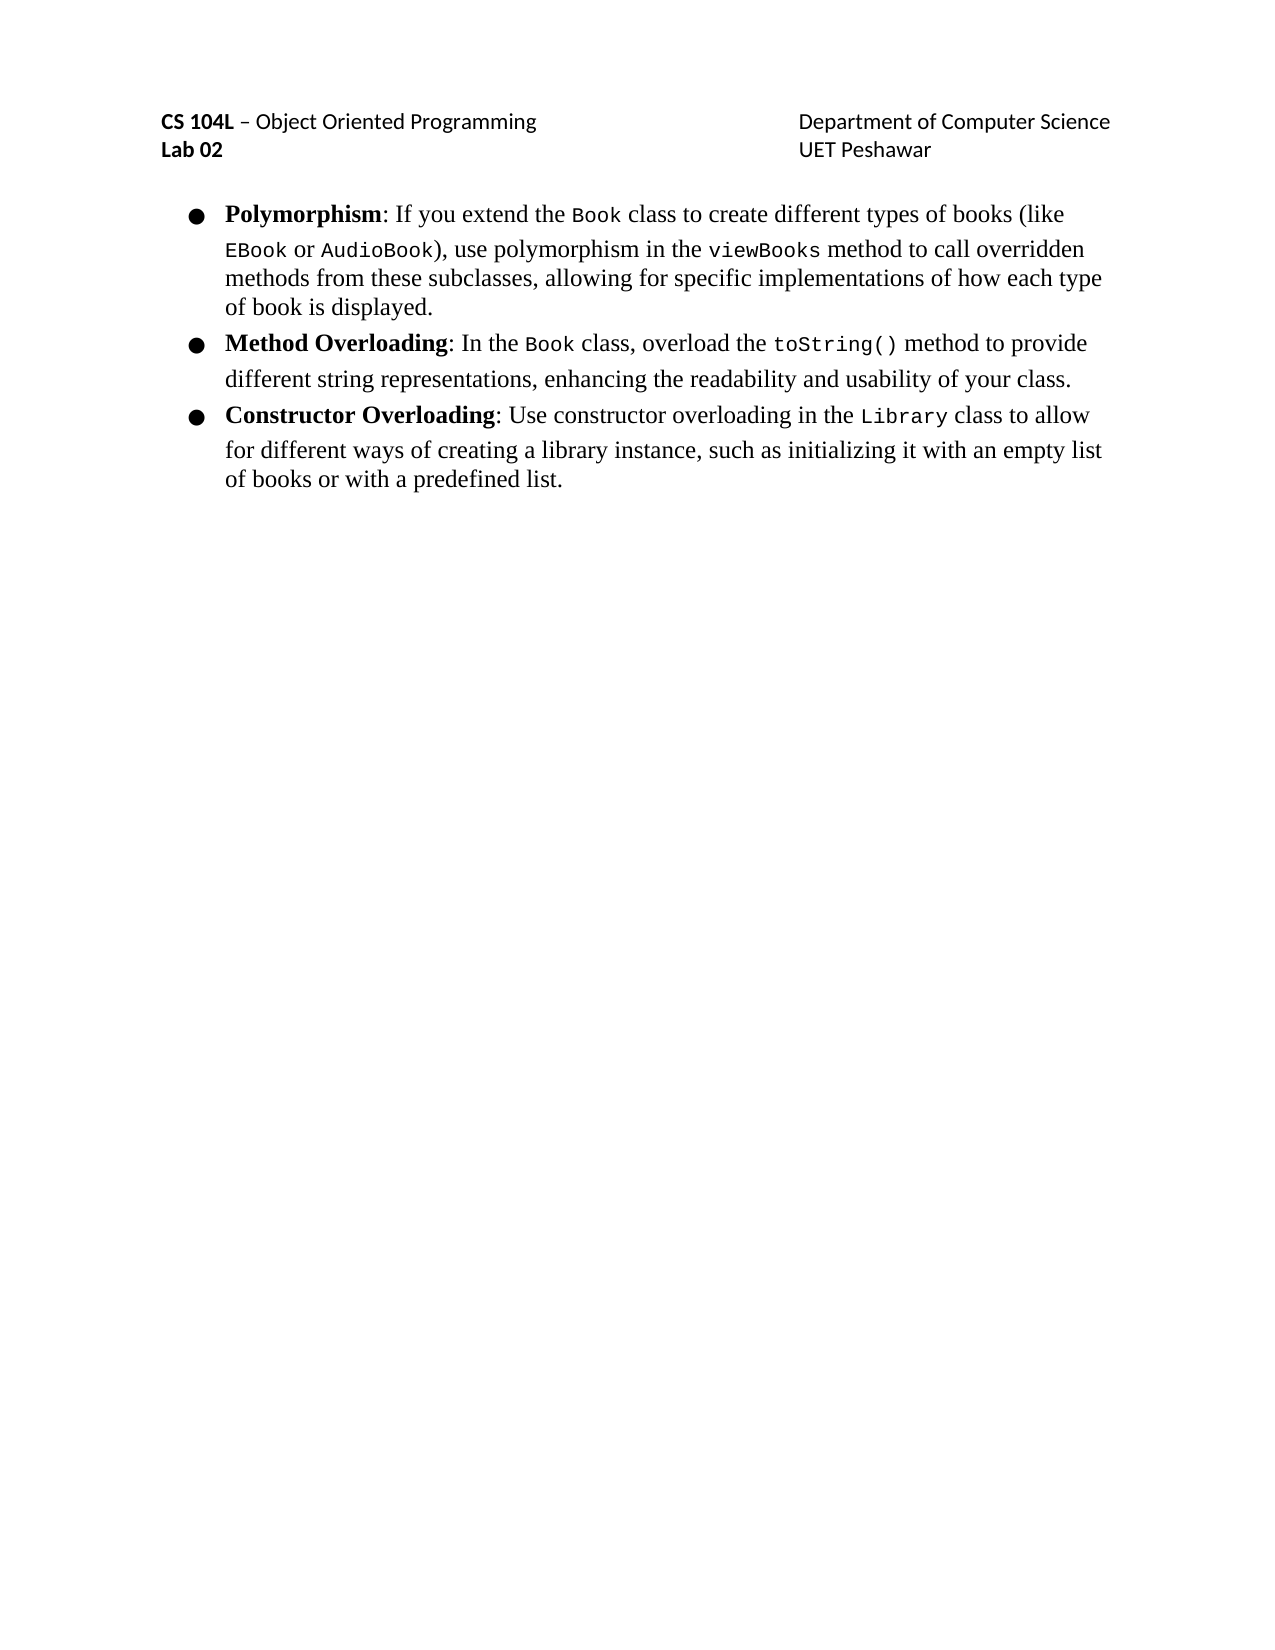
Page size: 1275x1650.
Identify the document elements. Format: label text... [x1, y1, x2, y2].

list Method Overloading: In the Book class, overload the toString() method to provide different string representations, enhancing the readability and usability of your class. [187, 321, 1125, 392]
list Constructor Overloading: Use constructor overloading in the Library class to allow for different ways of creating a library instance, such as initializing it with an empty list of books or with a predefined list. [187, 392, 1125, 493]
list Polymorphism: If you extend the Book class to create different types of books (like EBook or AudioBook), use polymorphism in the viewBooks method to call overridden methods from these subclasses, allowing for specific implementations of how each type of book is displayed. [187, 191, 1125, 321]
